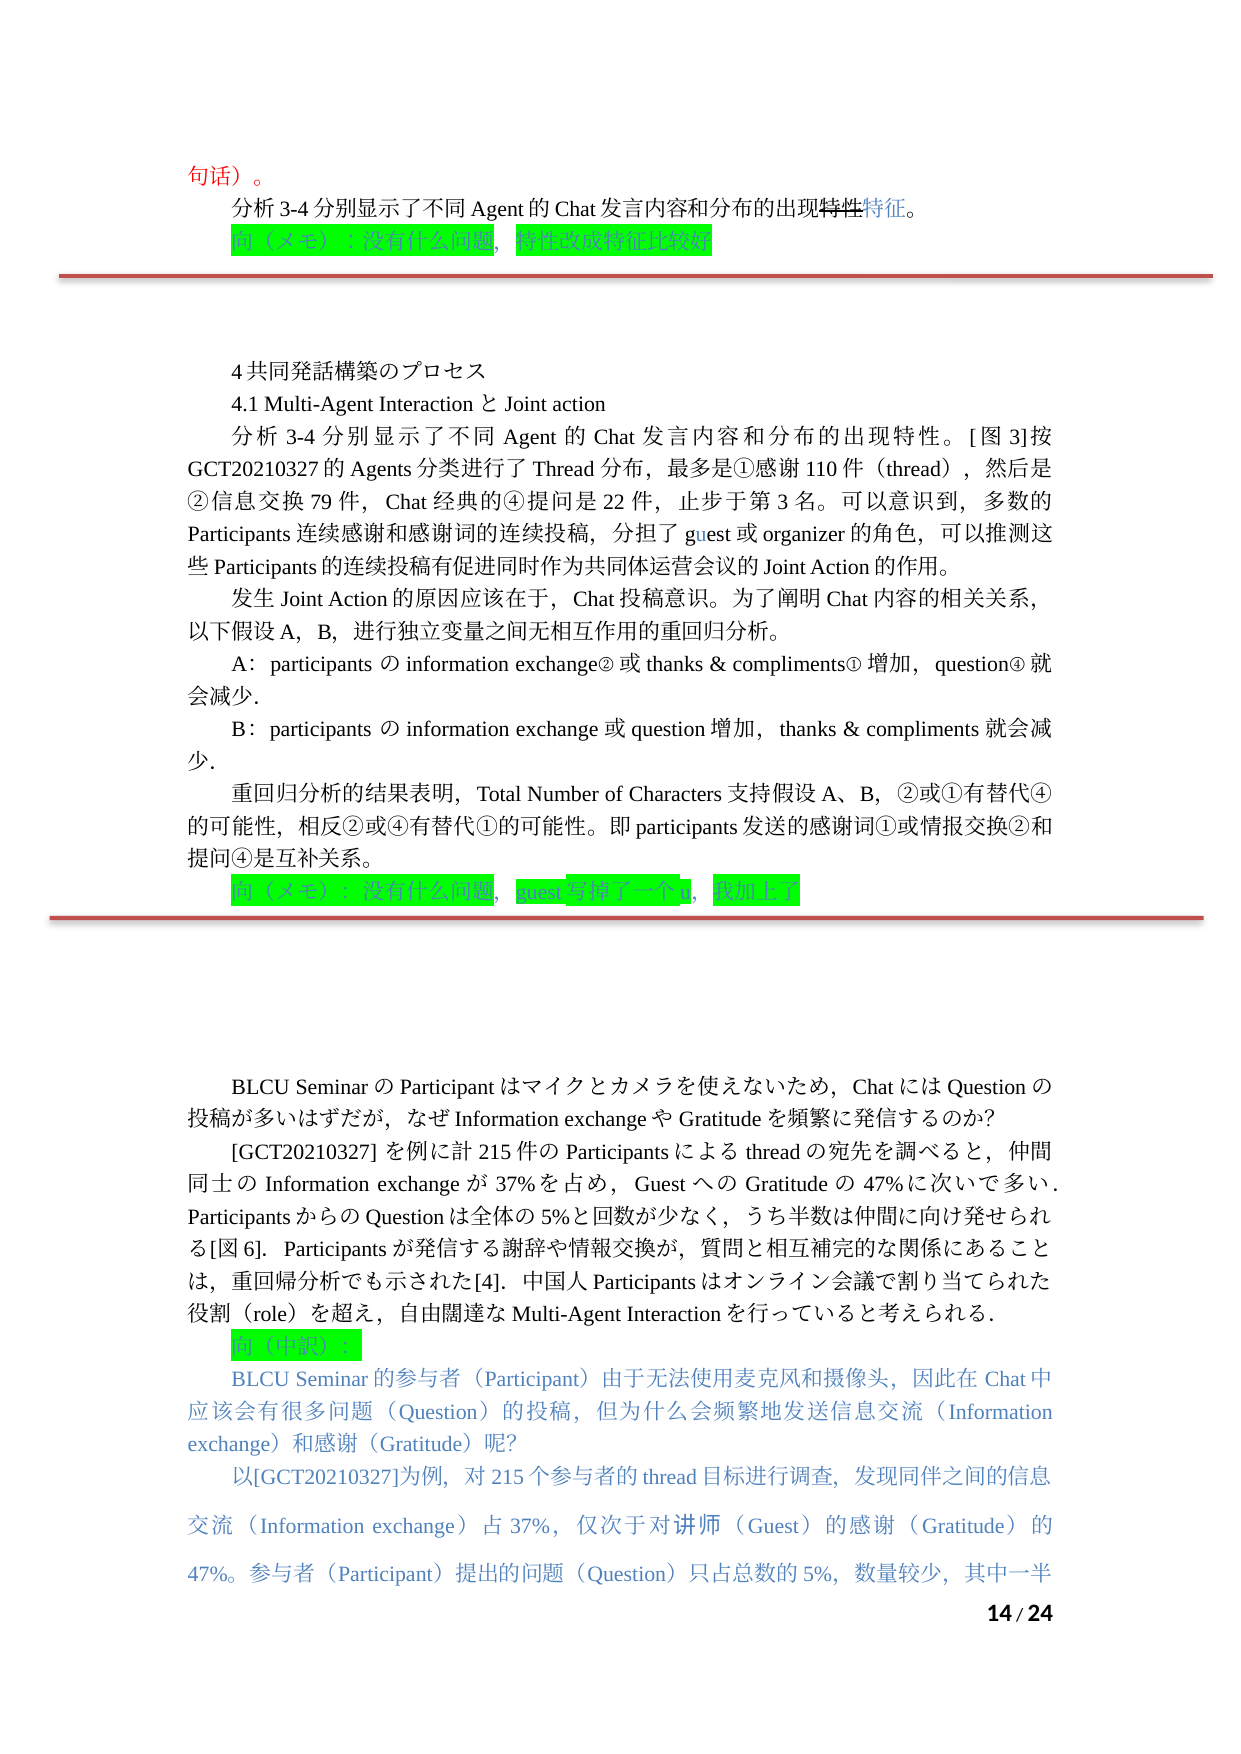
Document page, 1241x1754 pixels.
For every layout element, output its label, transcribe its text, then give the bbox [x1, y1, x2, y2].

text 向（中訳）： [187, 1328, 1053, 1361]
text 向（メモ）：没有什么问题，特性改成特征比较好 [187, 223, 1053, 256]
text [GCT20210327] を例に計215件のParticipantsによるthreadの宛先を調べると，仲間同士のInformation exchangeが37%を占め，GuestへのGratitudeの47%に次いで多い．ParticipantsからのQuestionは全体の5%と回数が少なく，うち半数は仲間に向け発せられる[図6]．Participants が発信する謝辞や情報交換が，質問と相互補完的な関係にあることは，重回帰分析でも示された[4]．中国人Participantsはオンライン会議で割り当てられた役割（role）を超え，自由闊達なMulti-Agent Interactionを行っていると考えられる． [187, 1133, 1053, 1328]
text BLCU SeminarのParticipantはマイクとカメラを使えないため，ChatにはQuestionの投稿が多いはずだが，なぜInformation exchangeや Gratitudeを頻繁に発信するのか？ [187, 1068, 1053, 1133]
text BLCU Seminar的参与者（Participant）由于无法使用麦克风和摄像头，因此在Chat中应该会有很多问题（Question）的投稿，但为什么会频繁地发送信息交流（Information exchange）和感谢（Gratitude）呢？ [187, 1361, 1053, 1458]
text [187, 1458, 1053, 1588]
text 4.1 Multi-Agent InteractionとJoint action [187, 386, 1053, 418]
text 重回归分析的结果表明，Total Number of Characters支持假设A、B，②或①有替代④的可能性，相反②或④有替代①的可能性。即participants发送的感谢词①或情报交换②和提问④是互补关系。 [187, 776, 1053, 873]
text B：participants のinformation exchange或question增加，thanks & compliments就会减少． [187, 711, 1053, 776]
text 4共同発話構築のプロセス [187, 353, 1053, 386]
text 分析3-4分别显示了不同Agent的Chat发言内容和分布的出现特性。[图3]按GCT20210327的Agents分类进行了Thread 分布，最多是①感谢110件（thread），然后是②信息交换79件，Chat经典的④提问是22件，止步于第3名。可以意识到，多数的Participants连续感谢和感谢词的连续投稿，分担了guest或organizer的角色，可以推测这些Participants的连续投稿有促进同时作为共同体运营会议的Joint Action的作用。 [187, 418, 1053, 581]
text 分析3-4分别显示了不同Agent的Chat发言内容和分布的出现特性特征。 [187, 191, 1053, 223]
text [187, 158, 1053, 191]
text 发生Joint Action的原因应该在于，Chat投稿意识。为了阐明Chat内容的相关关系，以下假设A，B，进行独立变量之间无相互作用的重回归分析。 [187, 581, 1053, 646]
text A：participants のinformation exchange②或thanks & compliments①增加，question④就会减少． [187, 646, 1053, 711]
text 向（メモ）：没有什么问题，guest写掉了一个u，我加上了 [187, 873, 1053, 906]
